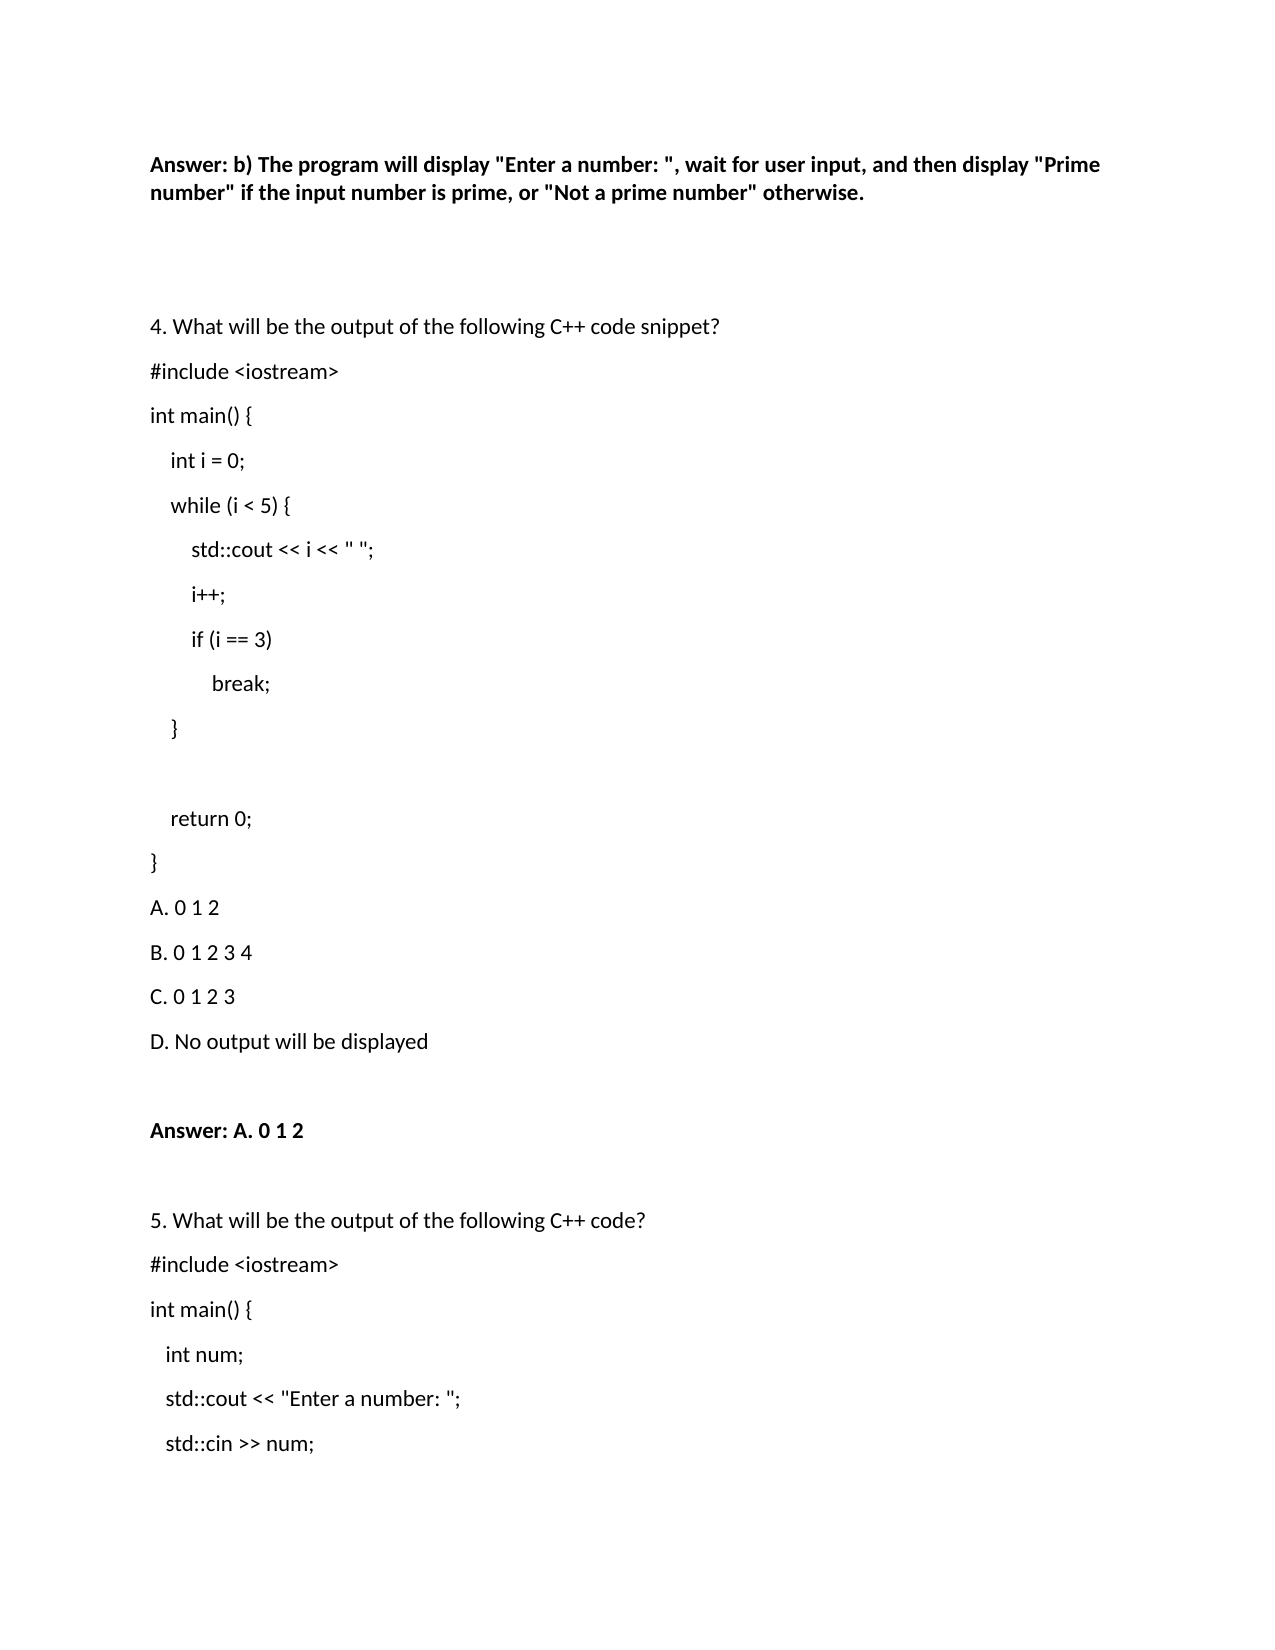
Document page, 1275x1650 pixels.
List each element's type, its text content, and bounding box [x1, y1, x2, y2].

text int main() { [150, 401, 1125, 429]
text if (i == 3) [150, 625, 1125, 653]
text 5. What will be the output of the following C++ code? [150, 1206, 1125, 1234]
text while (i < 5) { [150, 491, 1125, 519]
text #include <iostream> [150, 357, 1125, 385]
text i++; [150, 580, 1125, 608]
text } [150, 714, 1125, 742]
text std::cout << "Enter a number: "; [150, 1384, 1125, 1413]
text int main() { [150, 1295, 1125, 1323]
text B. 0 1 2 3 4 [150, 938, 1125, 966]
text A. 0 1 2 [150, 893, 1125, 921]
text } [150, 848, 1125, 876]
text D. No output will be displayed [150, 1027, 1125, 1055]
text std::cin >> num; [150, 1429, 1125, 1457]
text C. 0 1 2 3 [150, 982, 1125, 1010]
text Answer: b) The program will display "Enter a number: ", wait for user input, and then display "Prime number" if the input number is prime, or "Not a prime number" otherwise. [150, 150, 1125, 206]
text 4. What will be the output of the following C++ code snippet? [150, 312, 1125, 340]
text return 0; [150, 804, 1125, 832]
text break; [150, 669, 1125, 698]
text #include <iostream> [150, 1251, 1125, 1278]
text int num; [150, 1340, 1125, 1368]
text std::cout << i << " "; [150, 536, 1125, 563]
text Answer: A. 0 1 2 [150, 1116, 1125, 1144]
text int i = 0; [150, 446, 1125, 474]
